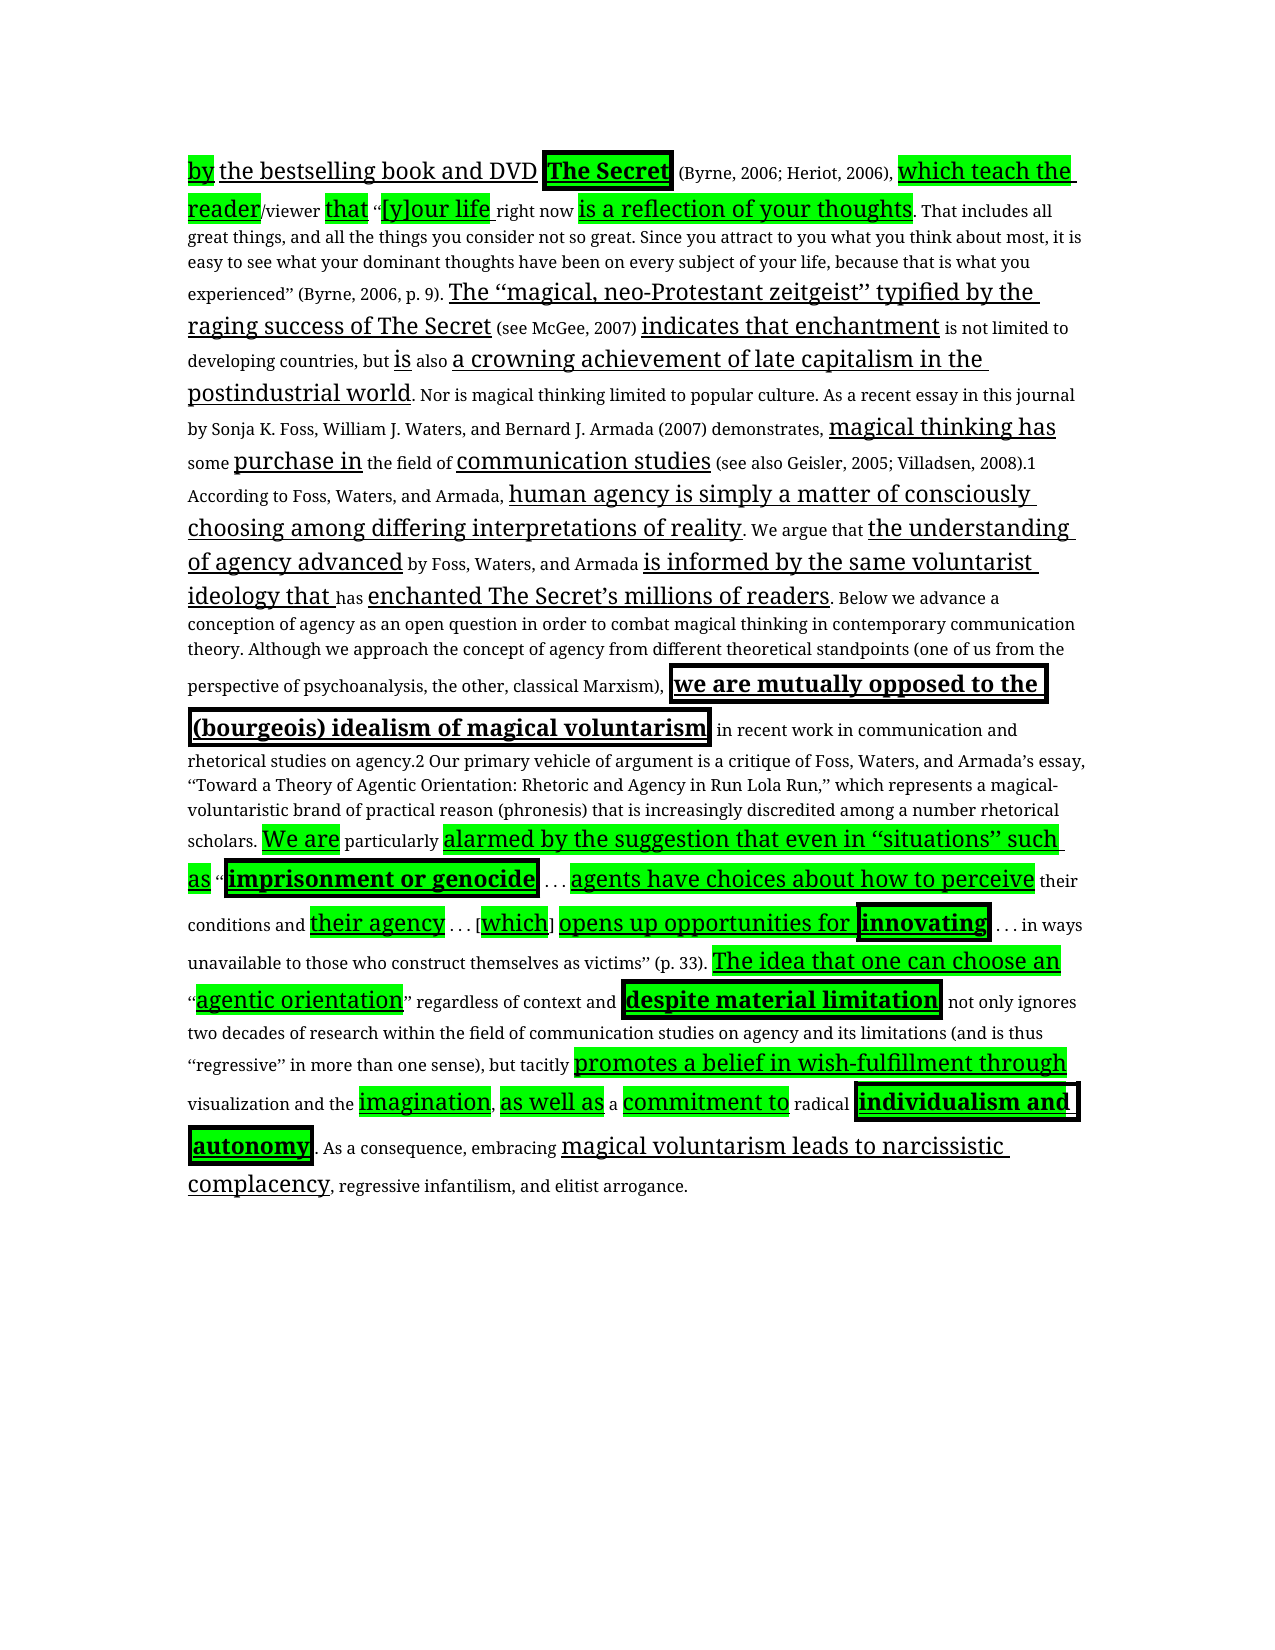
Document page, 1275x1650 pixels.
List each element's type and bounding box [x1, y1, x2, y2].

text [187, 150, 1087, 1200]
